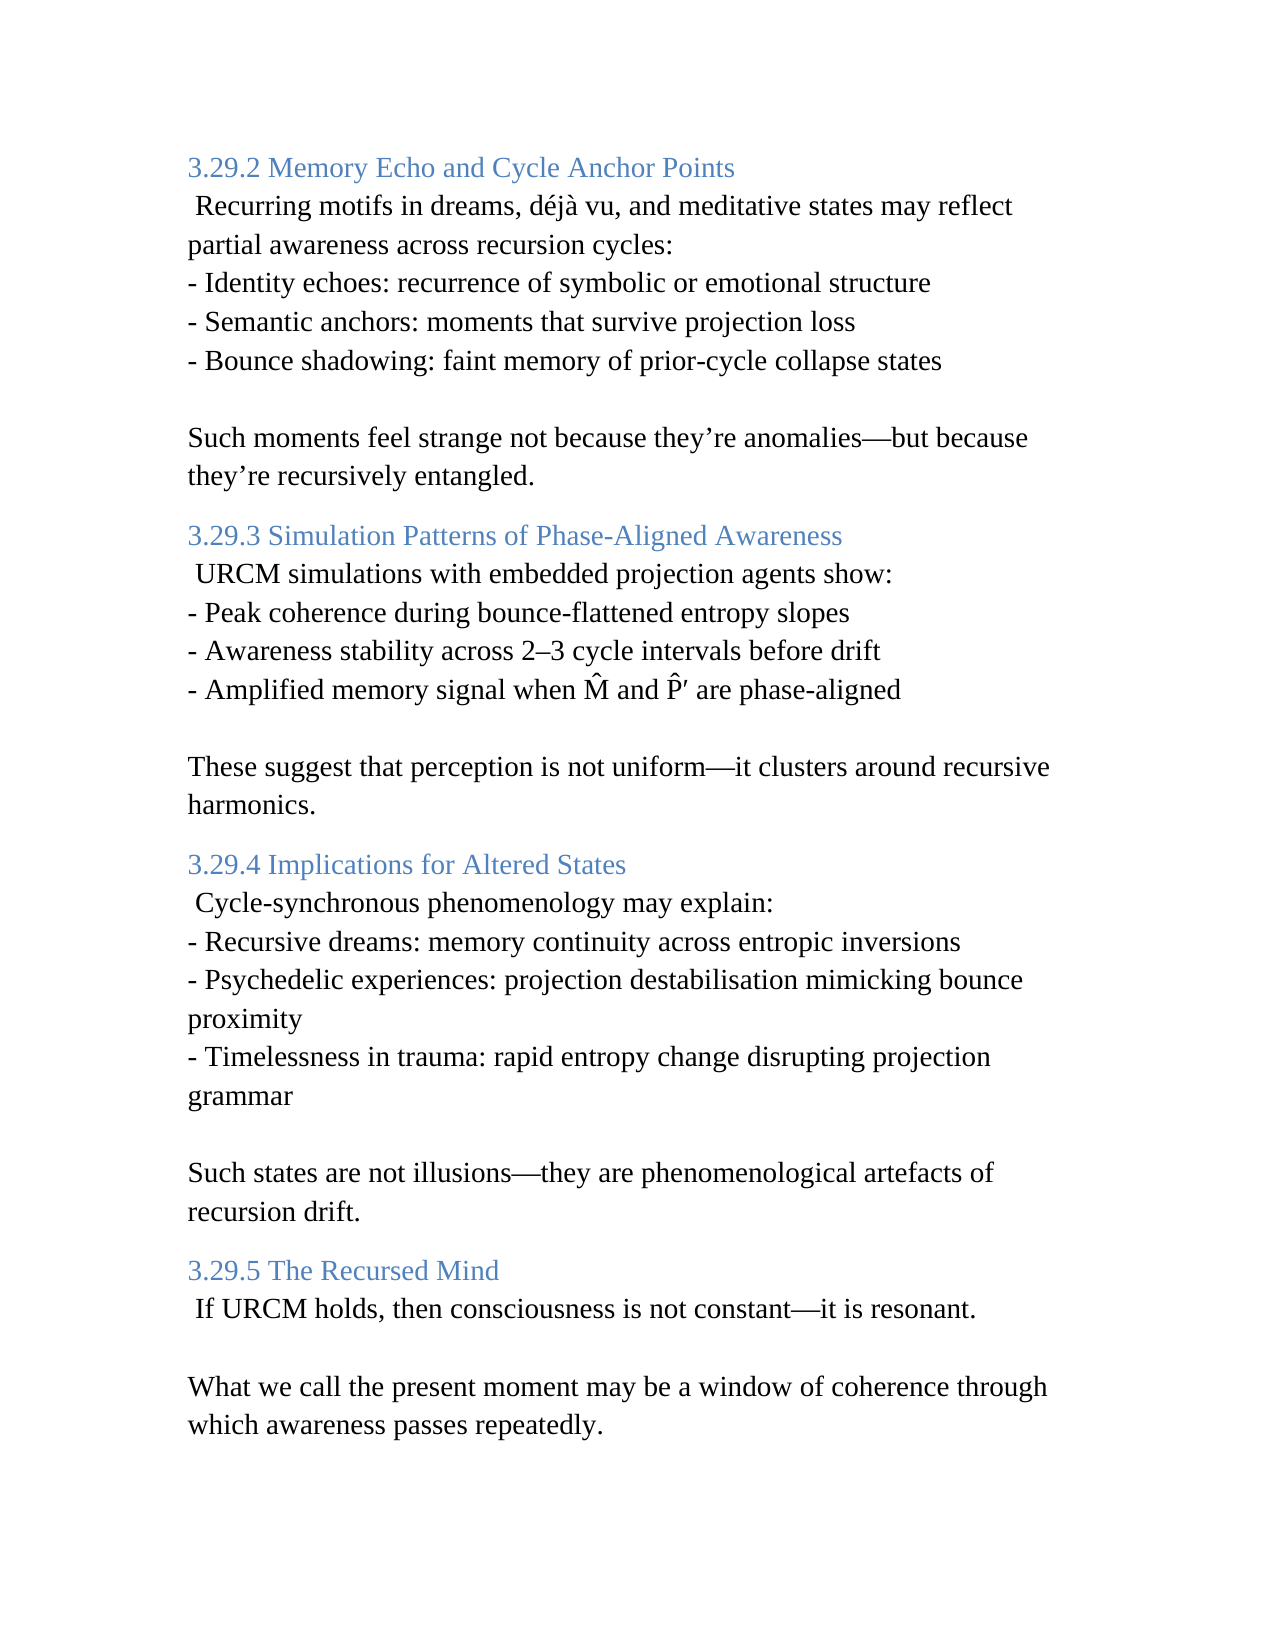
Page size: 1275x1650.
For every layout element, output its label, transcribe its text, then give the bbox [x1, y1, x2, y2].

text URCM simulations with embedded projection agents show: - Peak coherence during bounce-flattened entropy slopes - Awareness stability across 2–3 cycle intervals before drift - Amplified memory signal when M̂ and P̂′ are phase-aligned These suggest that perception is not uniform—it clusters around recursive harmonics. [187, 556, 1087, 821]
subtitle 3.29.4 Implications for Altered States [187, 847, 1087, 880]
text Recurring motifs in dreams, déjà vu, and meditative states may reflect partial awareness across recursion cycles: - Identity echoes: recurrence of symbolic or emotional structure - Semantic anchors: moments that survive projection loss - Bounce shadowing: faint memory of prior-cycle collapse states Such moments feel strange not because they’re anomalies—but because they’re recursively entangled. [187, 188, 1087, 492]
subtitle 3.29.3 Simulation Patterns of Phase-Aligned Awareness [187, 518, 1087, 551]
text Cycle-synchronous phenomenology may explain: - Recursive dreams: memory continuity across entropic inversions - Psychedelic experiences: projection destabilisation mimicking bounce proximity - Timelessness in trauma: rapid entropy change disrupting projection grammar Such states are not illusions—they are phenomenological artefacts of recursion drift. [187, 885, 1087, 1227]
subtitle 3.29.2 Memory Echo and Cycle Anchor Points [187, 150, 1087, 183]
subtitle 3.29.5 The Recursed Mind [187, 1253, 1087, 1287]
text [187, 1292, 1087, 1479]
